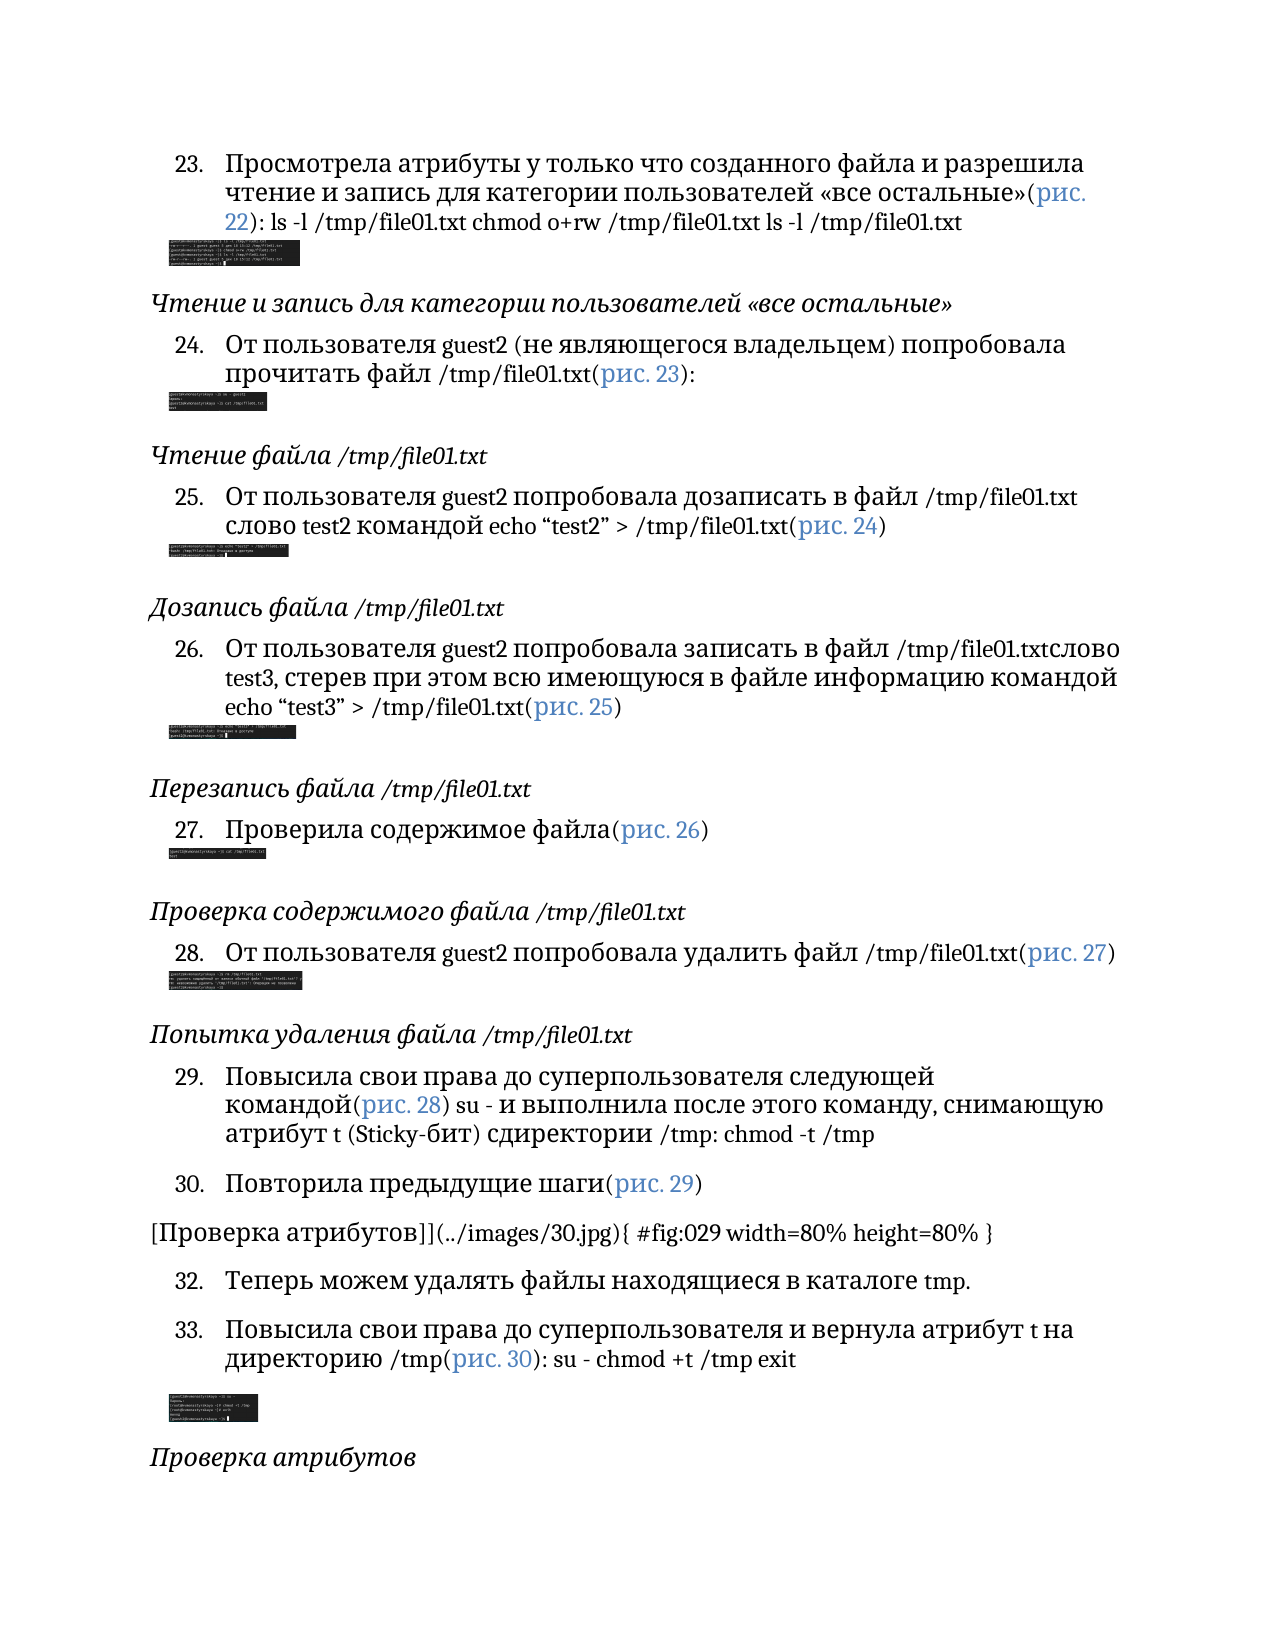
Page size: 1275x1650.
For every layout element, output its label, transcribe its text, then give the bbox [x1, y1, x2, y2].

text Проверка атрибутов [150, 1444, 1125, 1473]
list Повторила предыдущие шаги(рис. 29) [175, 1169, 1125, 1198]
picture [168, 544, 289, 557]
list Повысила свои права до суперпользователя следующей командой(рис. 28) su - и выполнила после этого команду, снимающую атрибут t (Sticky-бит) сдиректории /tmp: chmod -t /tmp [175, 1062, 1125, 1149]
list Просмотрела атрибуты у только что созданного файла и разрешила чтение и запись для категории пользователей «все остальные»(рис. 22): ls -l /tmp/file01.txt chmod o+rw /tmp/file01.txt ls -l /tmp/file01.txt [175, 150, 1125, 236]
list От пользователя guest2 попробовала удалить файл /tmp/file01.txt(рис. 27) [175, 939, 1125, 968]
list Повысила свои права до суперпользователя и вернула атрибут t на директорию /tmp(рис. 30): su - chmod +t /tmp exit [175, 1316, 1125, 1374]
list От пользователя guest2 попробовала записать в файл /tmp/file01.txtслово test3, стерев при этом всю имеющуюся в файле информацию командой echo “test3” > /tmp/file01.txt(рис. 25) [175, 635, 1125, 721]
text Перезапись файла /tmp/file01.txt [150, 774, 1125, 803]
picture [168, 392, 268, 411]
list От пользователя guest2 попробовала дозаписать в файл /tmp/file01.txt слово test2 командой echo “test2” > /tmp/file01.txt(рис. 24) [175, 483, 1125, 540]
picture [168, 971, 303, 990]
list Теперь можем удалять файлы находящиеся в каталоге tmp. [175, 1267, 1125, 1295]
text Дозапись файла /tmp/file01.txt [150, 594, 1125, 622]
picture [168, 725, 297, 739]
list От пользователя guest2 (не являющегося владельцем) попробовала прочитать файл /tmp/file01.txt(рис. 23): [175, 331, 1125, 388]
text Попытка удаления файла /tmp/file01.txt [150, 1021, 1125, 1050]
text Проверка содержимого файла /tmp/file01.txt [150, 898, 1125, 927]
text Чтение файла /tmp/file01.txt [150, 442, 1125, 470]
text Чтение и запись для категории пользователей «все остальные» [150, 289, 1125, 318]
picture [168, 240, 300, 266]
picture [168, 1394, 259, 1422]
list Проверила содержимое файла(рис. 26) [175, 816, 1125, 844]
picture [168, 848, 267, 859]
text [Проверка атрибутов]](../images/30.jpg){ #fig:029 width=80% height=80% } [150, 1219, 1125, 1248]
